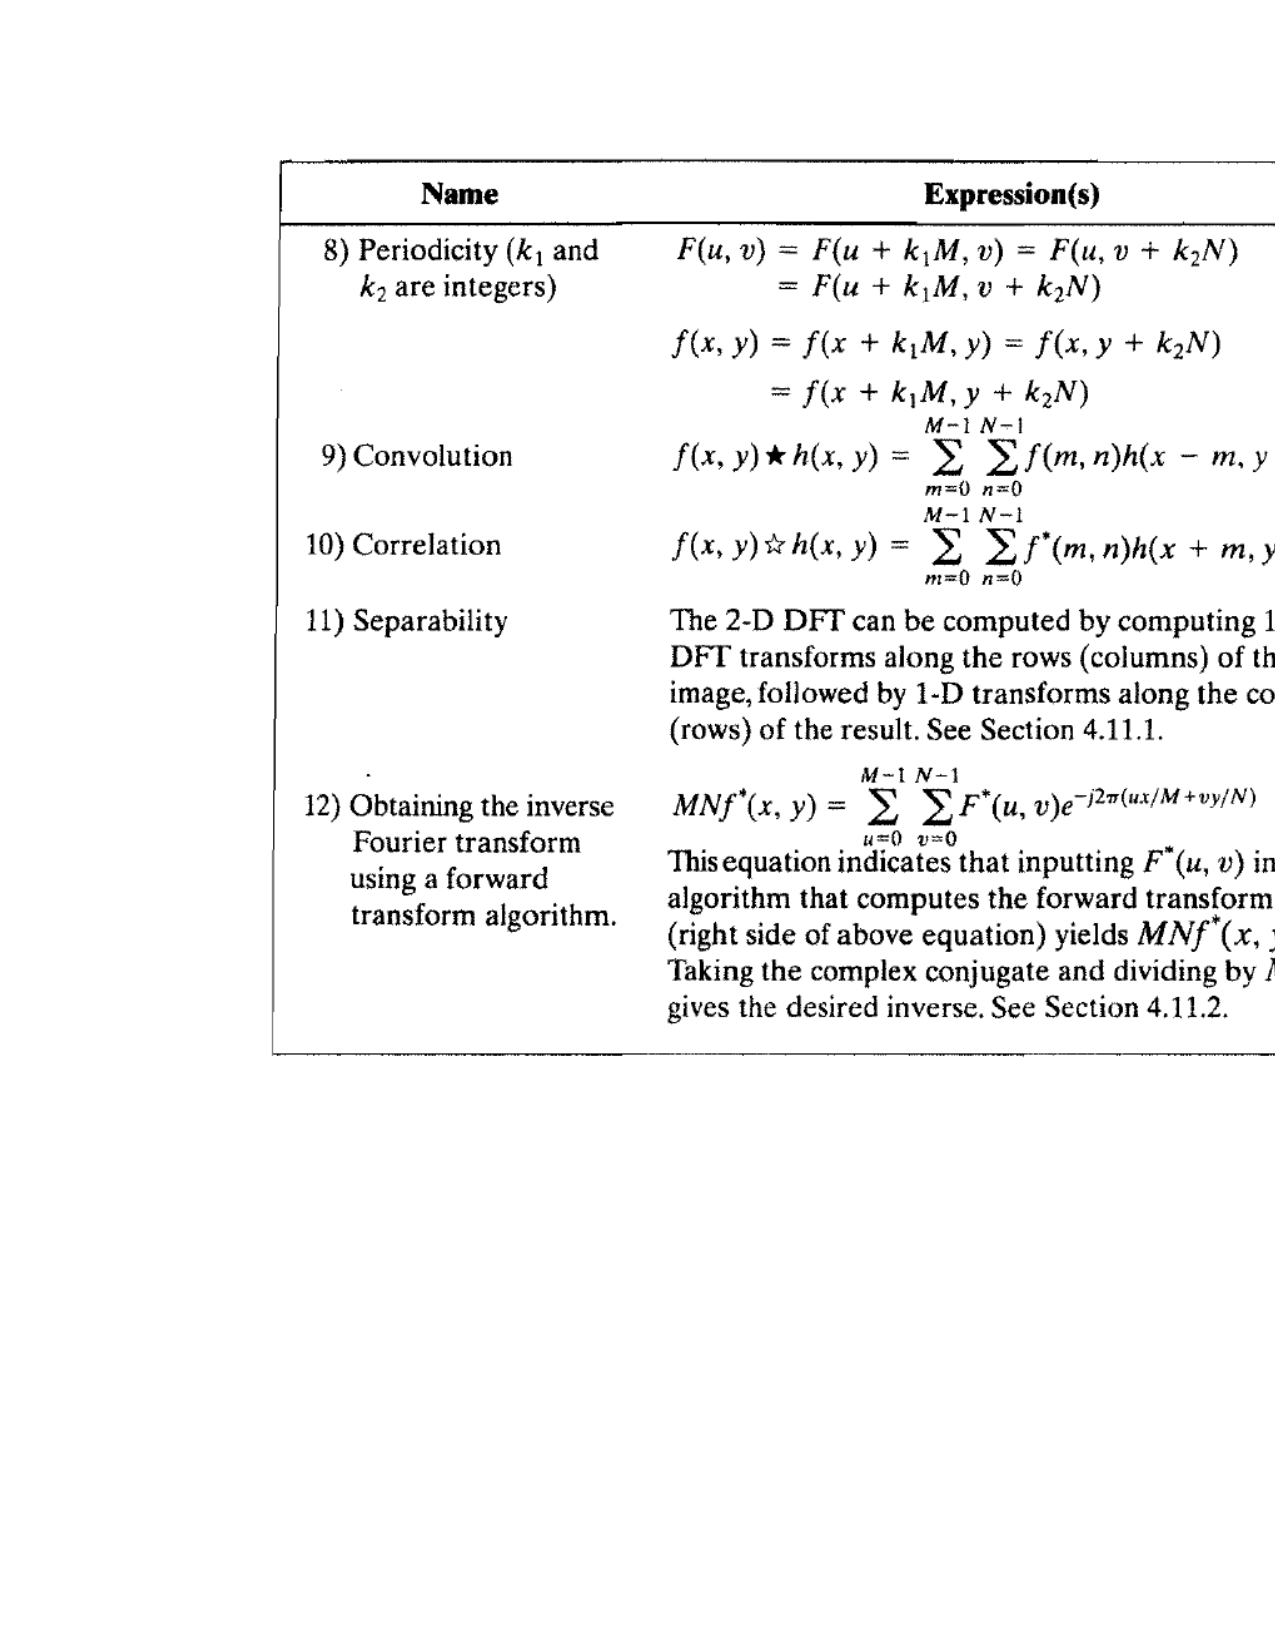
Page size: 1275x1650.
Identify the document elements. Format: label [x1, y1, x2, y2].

picture [262, 150, 1275, 1065]
